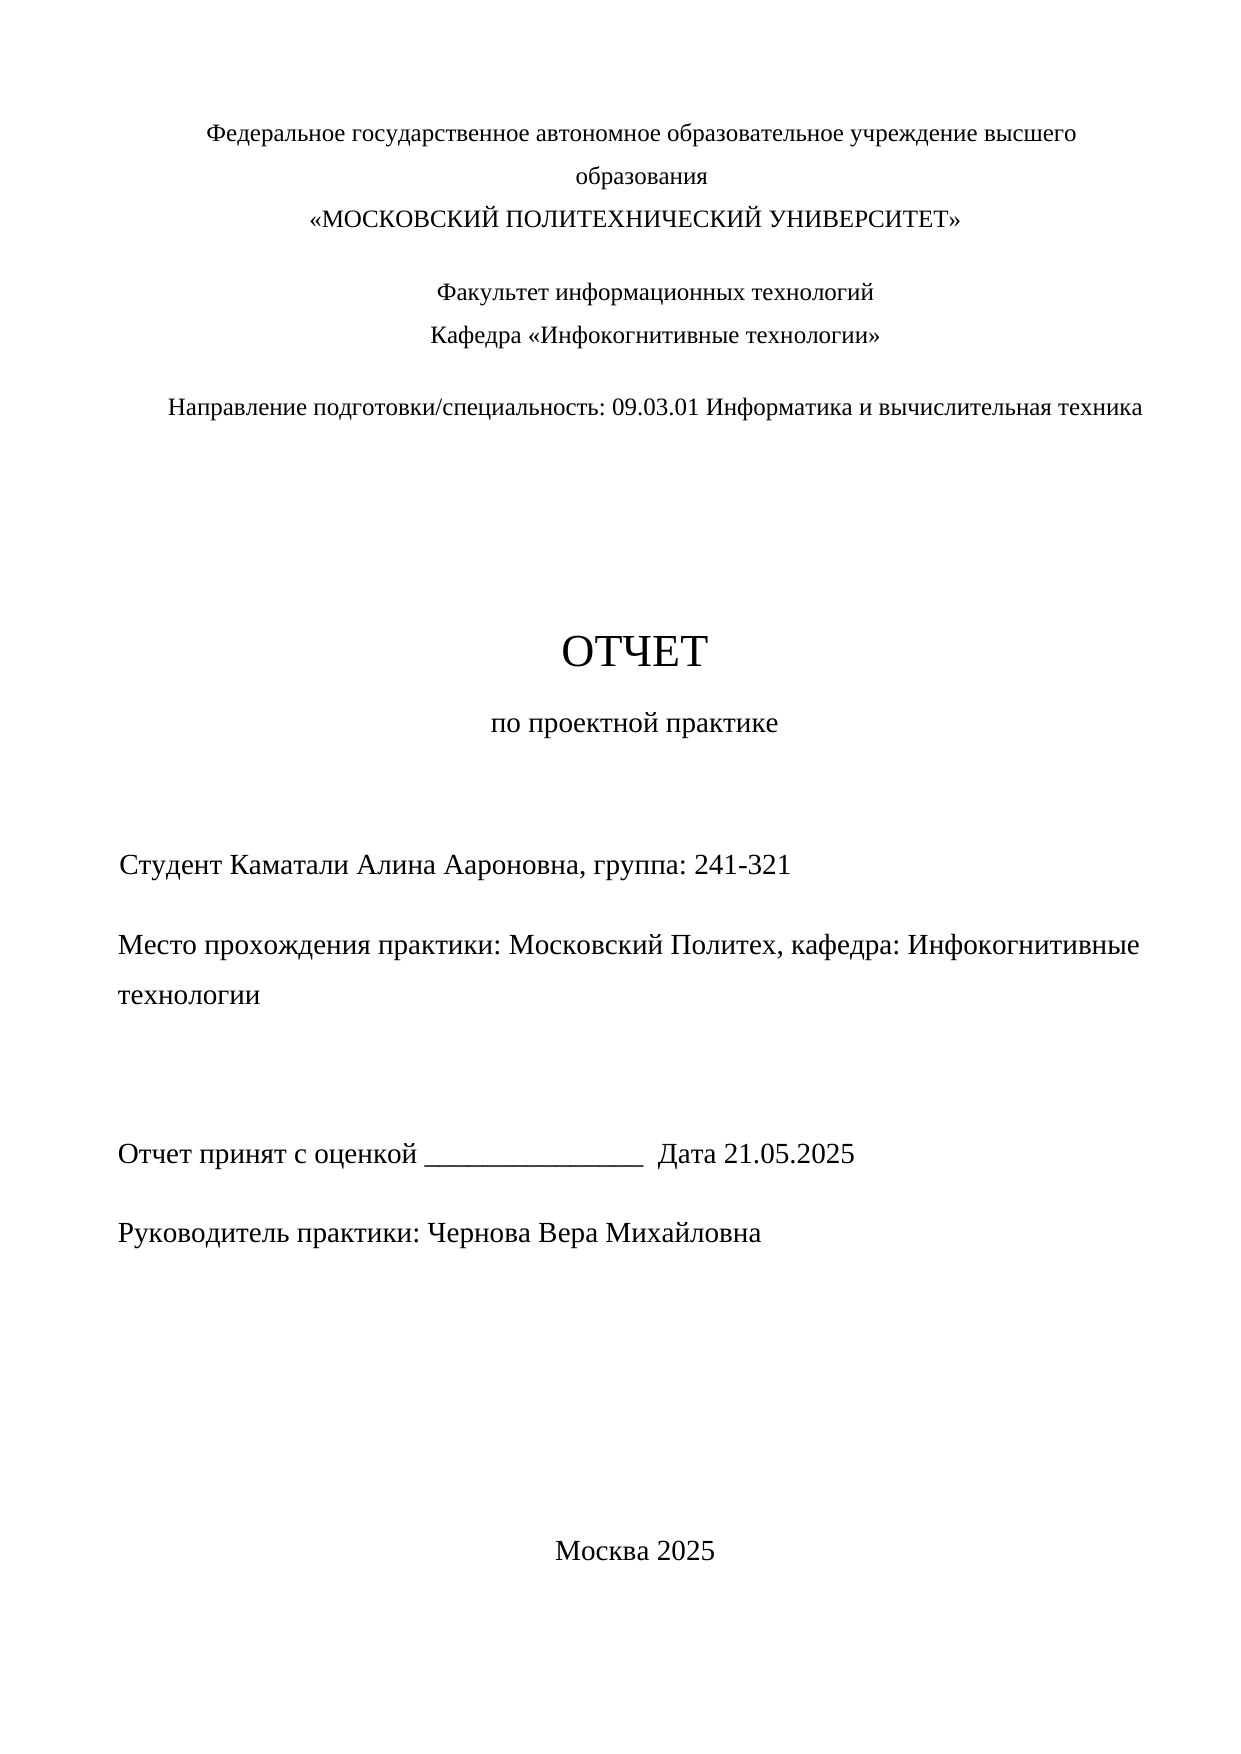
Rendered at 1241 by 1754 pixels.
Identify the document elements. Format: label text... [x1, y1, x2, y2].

text Студент Каматали Алина Аароновна, группа: 241-321 [119, 847, 1151, 881]
text Место прохождения практики: Московский Политех, кафедра: Инфокогнитивные технологии [118, 927, 1152, 1011]
text Федеральное государственное автономное образовательное учреждение высшего образования [185, 118, 1098, 190]
text ОТЧЕТ [119, 623, 1150, 676]
text Руководитель практики: Чернова Вера Михайловна [118, 1216, 1145, 1249]
text Отчет принят с оценкой _______________ Дата 21.05.2025 [118, 1136, 1145, 1170]
text Москва 2025 [119, 1533, 1151, 1567]
text Факультет информационных технологий Кафедра «Инфокогнитивные технологии» [161, 277, 1150, 348]
text «МОСКОВСКИЙ ПОЛИТЕХНИЧЕСКИЙ УНИВЕРСИТЕТ» [185, 204, 1085, 233]
text по проектной практике [119, 705, 1150, 739]
text Направление подготовки/специальность: 09.03.01 Информатика и вычислительная техника [161, 392, 1150, 421]
